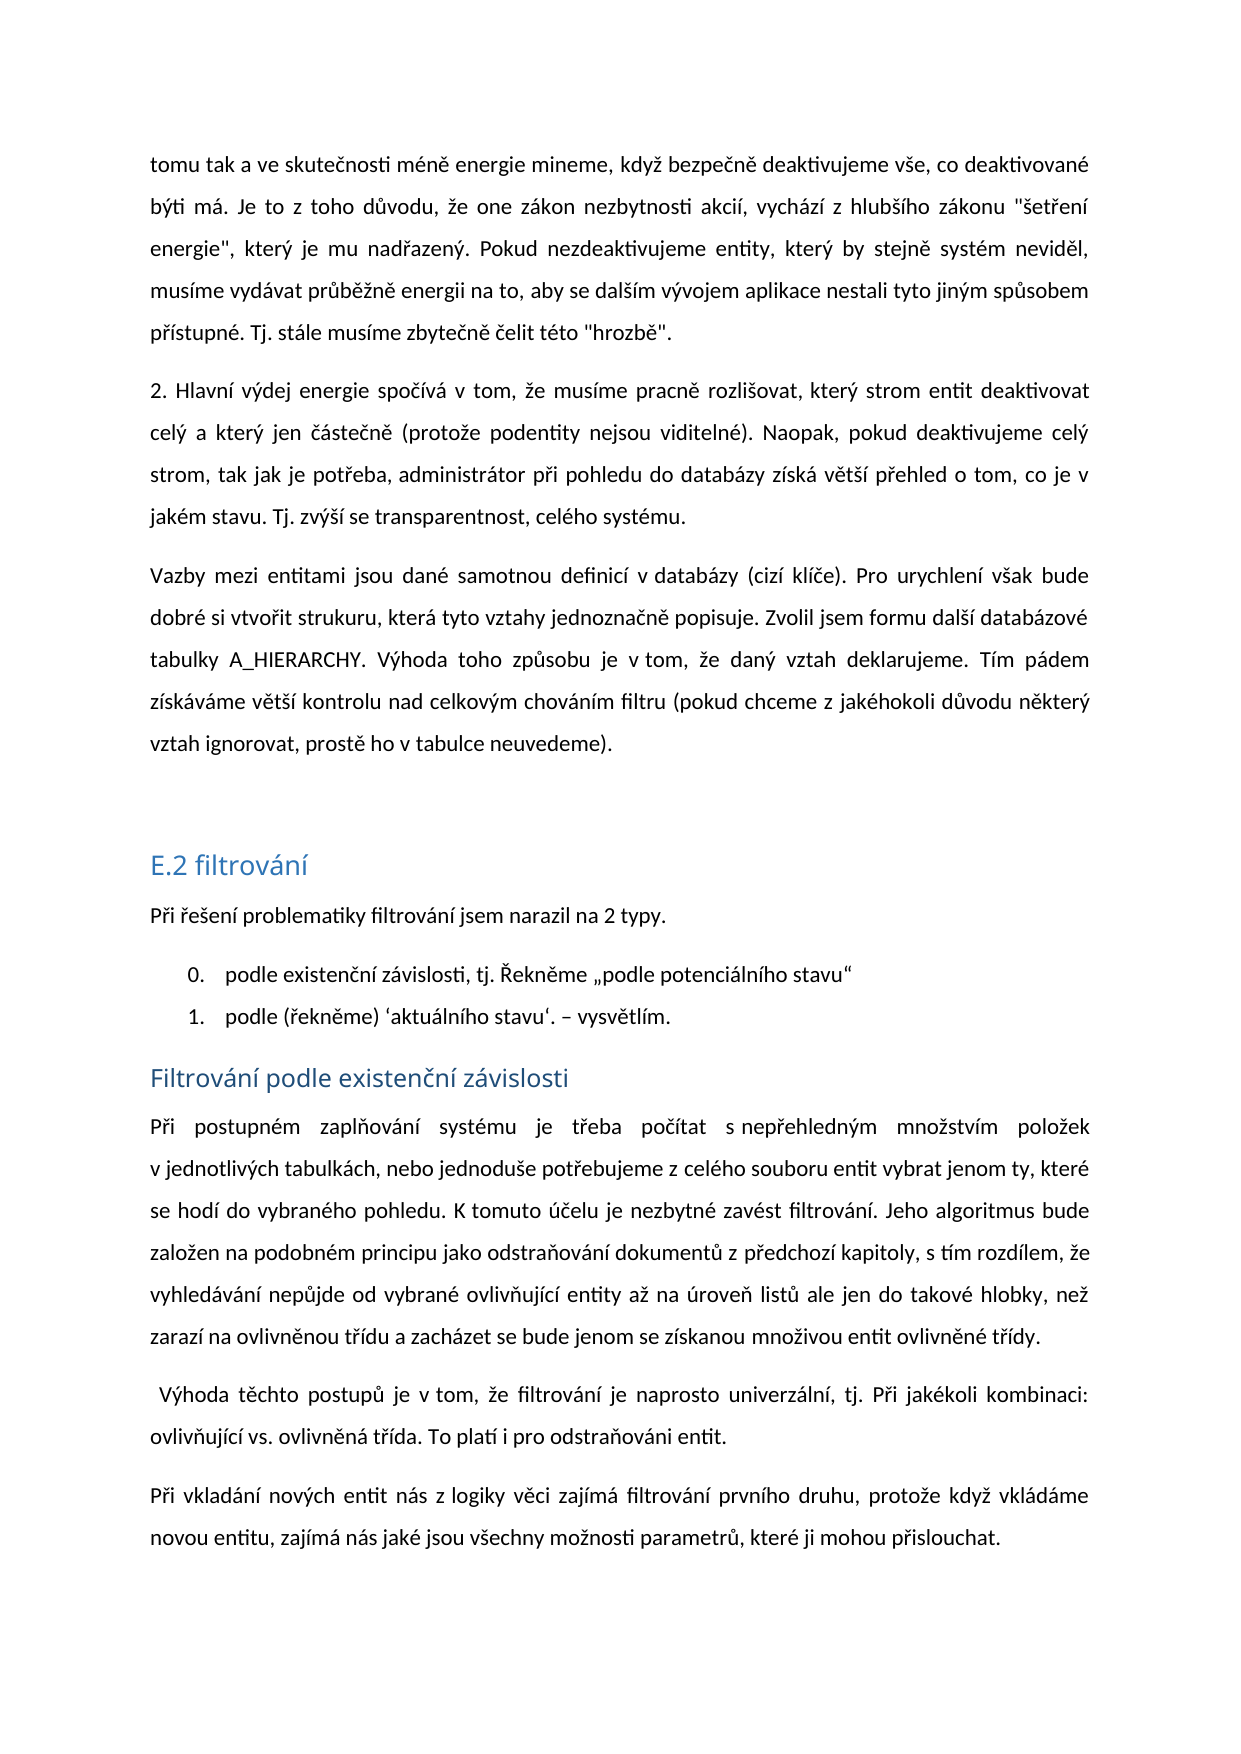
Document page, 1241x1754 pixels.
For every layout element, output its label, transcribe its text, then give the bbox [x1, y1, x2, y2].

list podle (řekněme) ‘aktuálního stavu‘. – vysvětlím. [187, 1002, 1090, 1030]
subtitle Filtrování podle existenční závislosti [150, 1061, 1090, 1095]
subtitle E.2 filtrování [150, 846, 1090, 883]
list podle existenční závislosti, tj. Řekněme „podle potenciálního stavu“ [187, 960, 1090, 988]
text 2. Hlavní výdej energie spočívá v tom, že musíme pracně rozlišovat, který strom entit deaktivovat celý a který jen částečně (protože podentity nejsou viditelné). Naopak, pokud deaktivujeme celý strom, tak jak je potřeba, administrátor při pohledu do databázy získá větší přehled o tom, co je v jakém stavu. Tj. zvýší se transparentnost, celého systému. [150, 377, 1090, 531]
text Při řešení problematiky filtrování jsem narazil na 2 typy. [150, 902, 1090, 930]
text Při postupném zaplňování systému je třeba počítat s nepřehledným množstvím položek v jednotlivých tabulkách, nebo jednoduše potřebujeme z celého souboru entit vybrat jenom ty, které se hodí do vybraného pohledu. K tomuto účelu je nezbytné zavést filtrování. Jeho algoritmus bude založen na podobném principu jako odstraňování dokumentů z předchozí kapitoly, s tím rozdílem, že vyhledávání nepůjde od vybrané ovlivňující entity až na úroveň listů ale jen do takové hlobky, než zarazí na ovlivněnou třídu a zacházet se bude jenom se získanou množivou entit ovlivněné třídy. [150, 1112, 1090, 1350]
text Při vkladání nových entit nás z logiky věci zajímá filtrování prvního druhu, protože když vkládáme novou entitu, zajímá nás jaké jsou všechny možnosti parametrů, které ji mohou přislouchat. [150, 1481, 1090, 1551]
text Vazby mezi entitami jsou dané samotnou definicí v databázy (cizí klíče). Pro urychlení však bude dobré si vtvořit strukuru, která tyto vztahy jednoznačně popisuje. Zvolil jsem formu další databázové tabulky A_HIERARCHY. Výhoda toho způsobu je v tom, že daný vztah deklarujeme. Tím pádem získáváme větší kontrolu nad celkovým chováním filtru (pokud chceme z jakéhokoli důvodu některý vztah ignorovat, prostě ho v tabulce neuvedeme). [150, 561, 1090, 757]
text Výhoda těchto postupů je v tom, že filtrování je naprosto univerzální, tj. Při jakékoli kombinaci: ovlivňující vs. ovlivněná třída. To platí i pro odstraňováni entit. [150, 1381, 1090, 1451]
